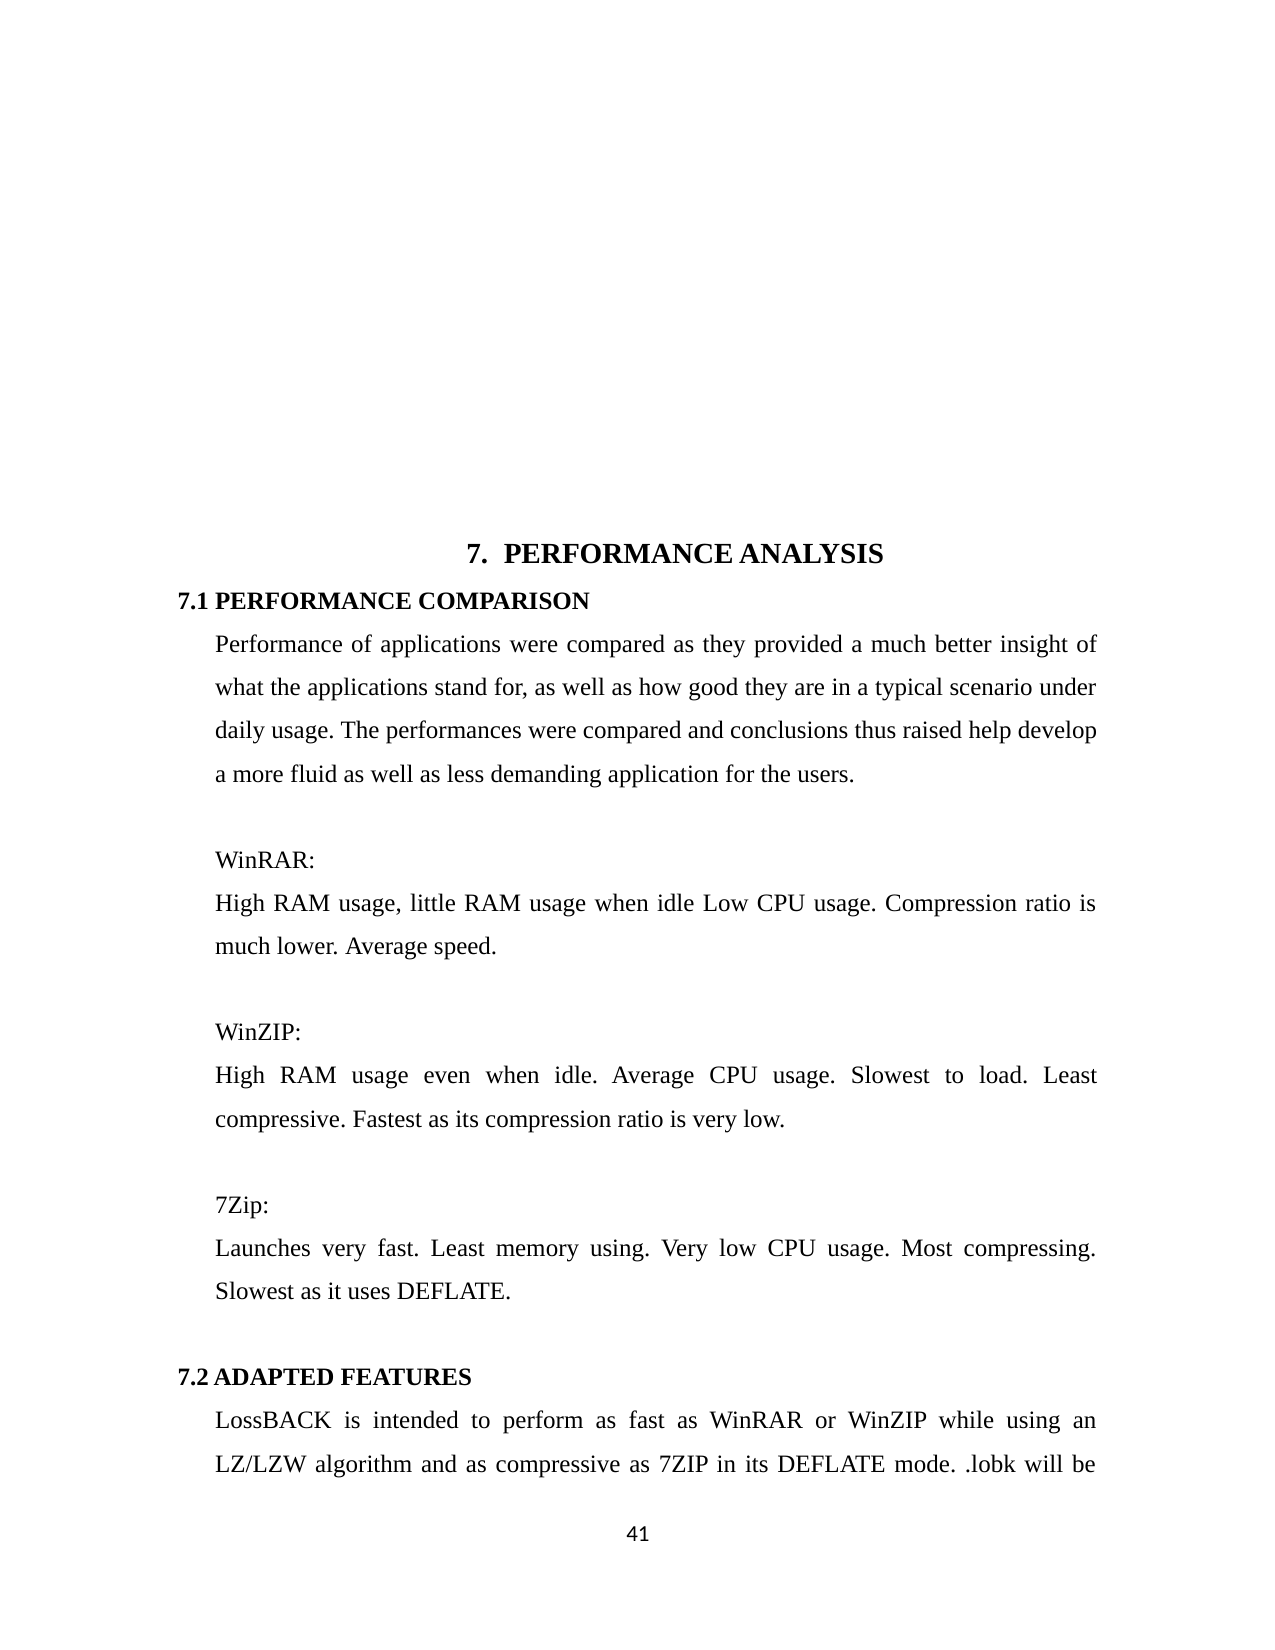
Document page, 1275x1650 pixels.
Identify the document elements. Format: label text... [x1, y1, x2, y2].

text WinZIP: [215, 1017, 1098, 1046]
text WinRAR: [215, 845, 1098, 874]
text 7Zip: [215, 1190, 1098, 1219]
text Performance of applications were compared as they provided a much better insight of what the applications stand for, as well as how good they are in a typical scenario under daily usage. The performances were compared and conclusions thus raised help develop a more fluid as well as less demanding application for the users. [215, 629, 1098, 787]
text 7.2 ADAPTED FEATURES [177, 1362, 1098, 1391]
text High RAM usage even when idle. Average CPU usage. Slowest to load. Least compressive. Fastest as its compression ratio is very low. [215, 1061, 1098, 1132]
text Launches very fast. Least memory using. Very low CPU usage. Most compressing. Slowest as it uses DEFLATE. [215, 1233, 1098, 1305]
list PERFORMANCE ANALYSIS [252, 536, 1098, 569]
text 7.1 PERFORMANCE COMPARISON [177, 586, 1098, 615]
text High RAM usage, little RAM usage when idle Low CPU usage. Compression ratio is much lower. Average speed. [215, 888, 1098, 960]
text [215, 1406, 1098, 1477]
